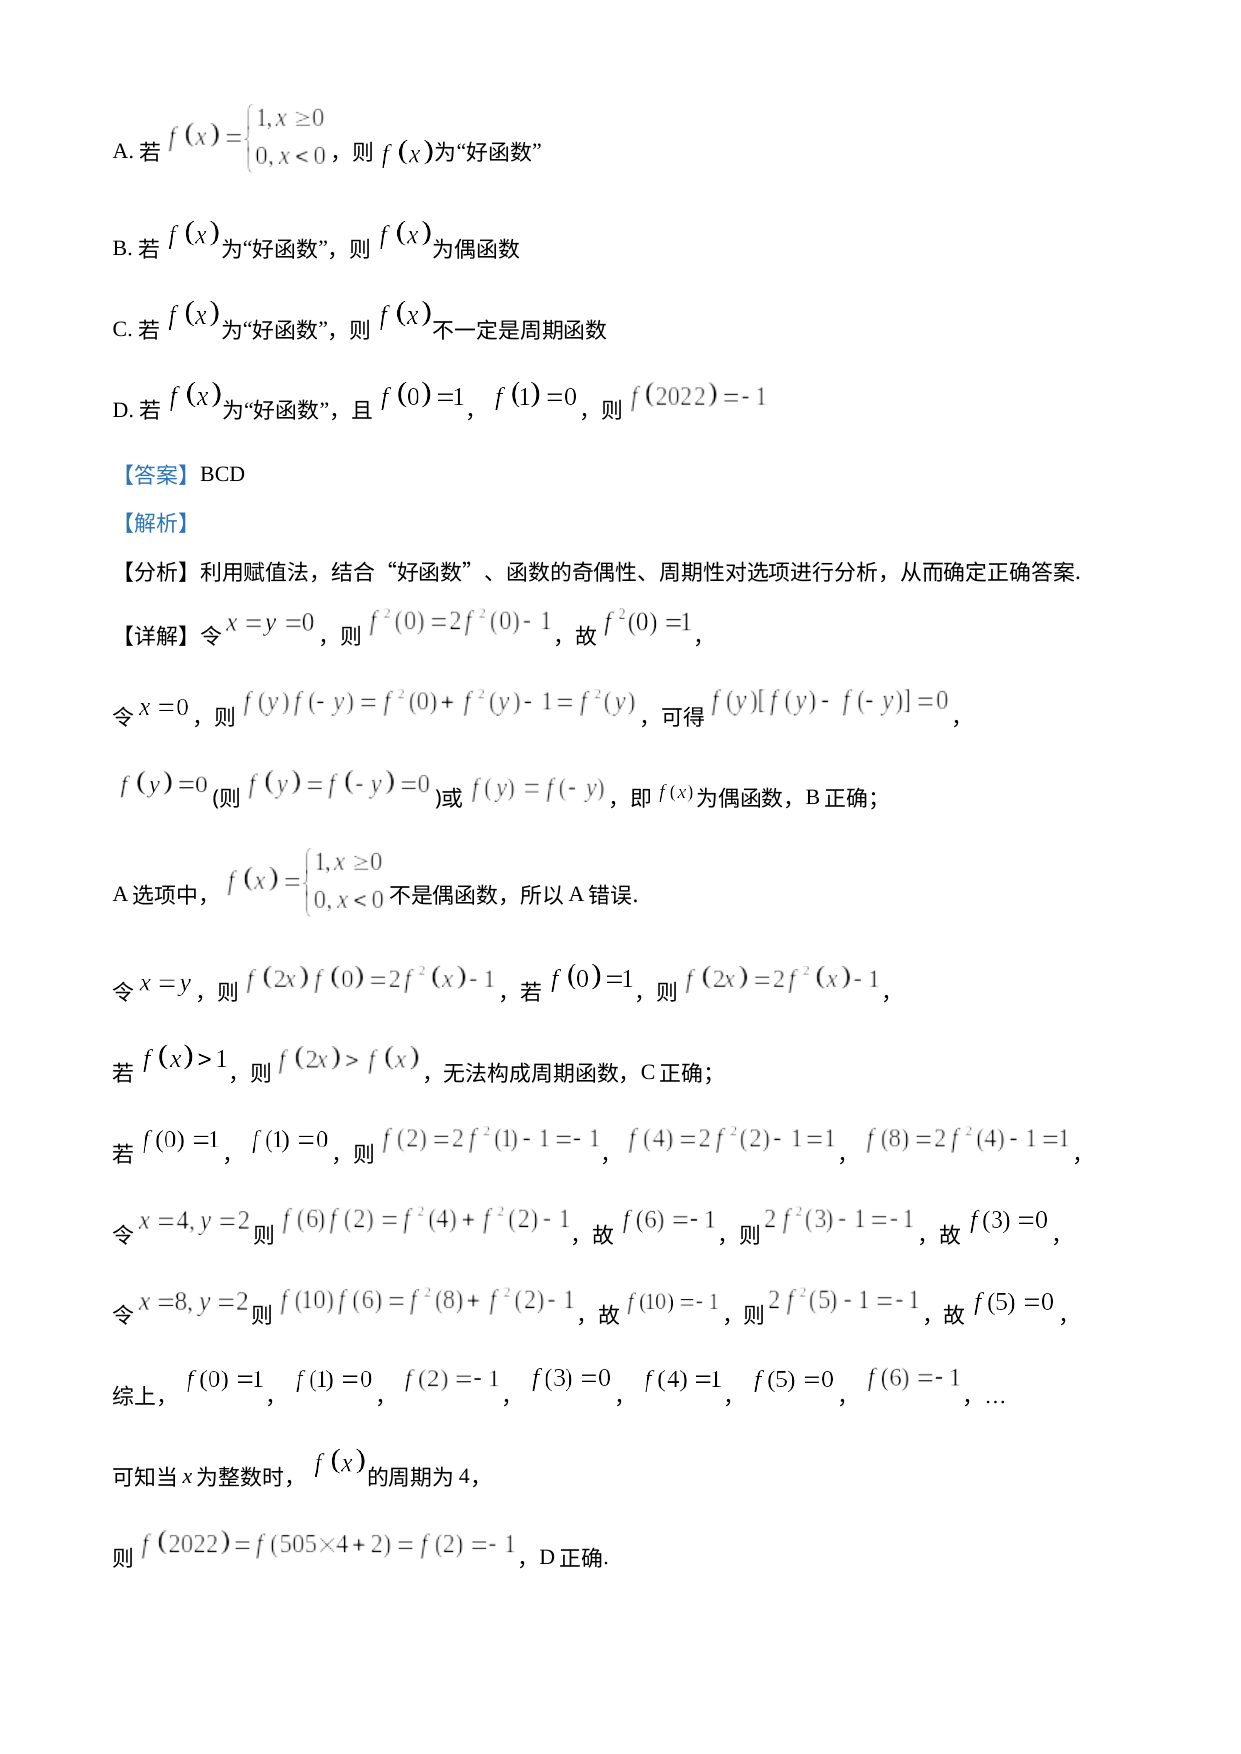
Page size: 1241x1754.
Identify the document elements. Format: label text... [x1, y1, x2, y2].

text 令则，故，则，故， [112, 1282, 1128, 1347]
text 【分析】利用赋值法，结合“好函数”、函数的奇偶性、周期性对选项进行分析，从而确定正确答案. [112, 554, 1128, 587]
text C. 若为“好函数”，则不一定是周期函数 [112, 296, 1128, 361]
text 【详解】令，则，故， [112, 603, 1128, 668]
text 令，则，可得， [112, 683, 1128, 748]
text 可知当x为整数时，的周期为4， [112, 1443, 1128, 1508]
text 若，则，无法构成周期函数，C正确； [112, 1039, 1128, 1104]
text 令则，故，则，故， [112, 1201, 1128, 1266]
text 【答案】BCD [112, 458, 1128, 490]
text B. 若为“好函数”，则为偶函数 [112, 215, 1128, 280]
text 【解析】 [112, 506, 1128, 538]
text 令，则，若，则， [112, 958, 1128, 1023]
text A选项中，不是偶函数，所以A错误. [112, 845, 1128, 943]
text (则)或，即为偶函数，B正确； [112, 764, 1128, 829]
text 若，，则，，， [112, 1120, 1128, 1185]
text 则，D正确. [112, 1524, 1128, 1589]
text A. 若，则为“好函数” [112, 102, 1128, 199]
text 综上，，，，，，，，… [112, 1363, 1128, 1428]
text D. 若为“好函数”，且，，则 [112, 377, 1128, 442]
